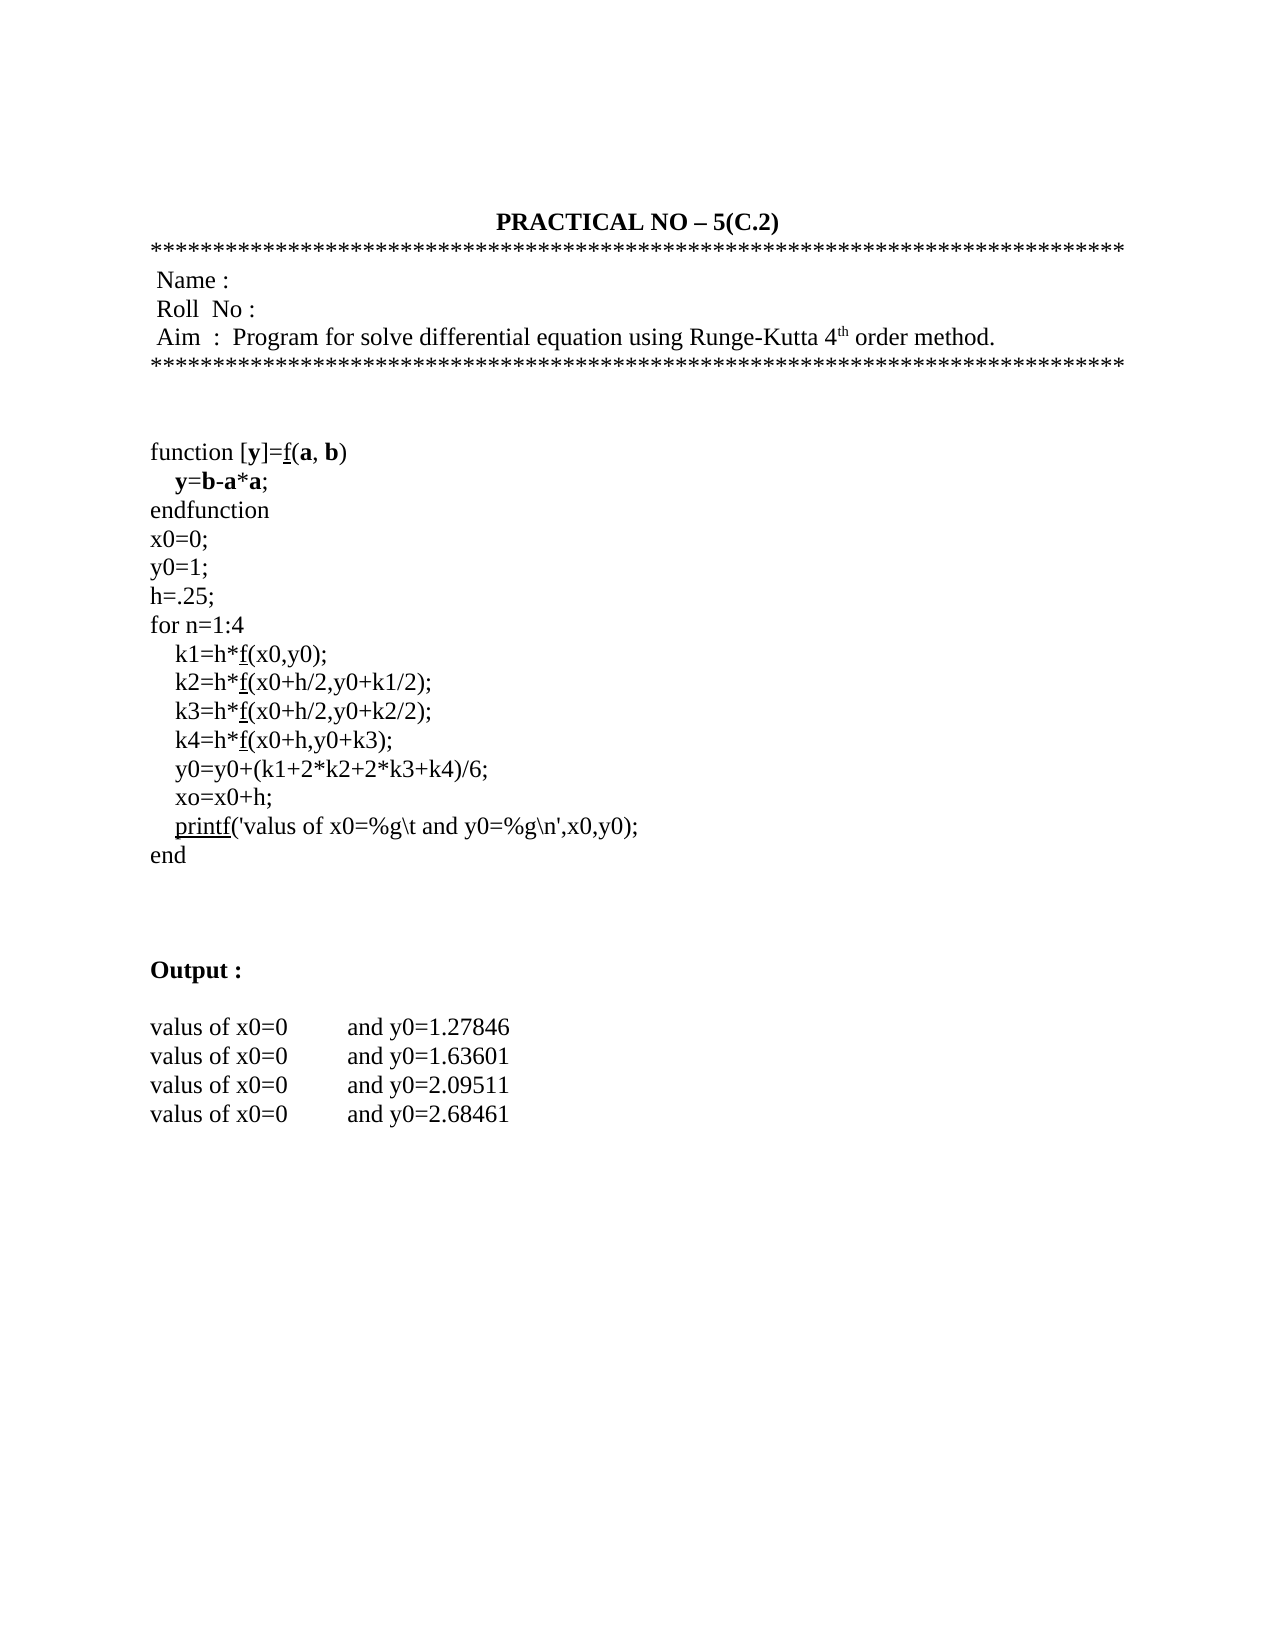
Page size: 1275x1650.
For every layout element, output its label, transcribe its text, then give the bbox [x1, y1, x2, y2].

text k3=h*f(x0+h/2,y0+k2/2); [150, 696, 1125, 725]
text endfunction [150, 495, 1125, 524]
text valus of x0=0 and y0=2.68461 [150, 1099, 1125, 1127]
text for n=1:4 [150, 610, 1125, 639]
text Output : [150, 955, 1125, 984]
text Aim : Program for solve differential equation using Runge-Kutta 4th order method. [150, 322, 1125, 351]
text k1=h*f(x0,y0); [150, 639, 1125, 667]
text PRACTICAL NO – 5(C.2) [150, 207, 1125, 236]
text xo=x0+h; [150, 782, 1125, 811]
text ****************************************************************************** [150, 351, 1125, 380]
text function [y]=f(a, b) [150, 437, 1125, 466]
text y0=y0+(k1+2*k2+2*k3+k4)/6; [150, 754, 1125, 782]
text Name : [150, 265, 1125, 294]
text k4=h*f(x0+h,y0+k3); [150, 725, 1125, 754]
text Roll No : [150, 294, 1125, 322]
text k2=h*f(x0+h/2,y0+k1/2); [150, 667, 1125, 696]
text y0=1; [150, 552, 1125, 581]
text printf('valus of x0=%g\t and y0=%g\n',x0,y0); [150, 811, 1125, 840]
text end [150, 840, 1125, 869]
text y=b-a*a; [150, 466, 1125, 495]
text x0=0; [150, 524, 1125, 552]
text h=.25; [150, 581, 1125, 610]
text ****************************************************************************** [150, 236, 1125, 265]
text valus of x0=0 and y0=2.09511 [150, 1070, 1125, 1099]
text valus of x0=0 and y0=1.27846 [150, 1012, 1125, 1041]
text valus of x0=0 and y0=1.63601 [150, 1041, 1125, 1070]
